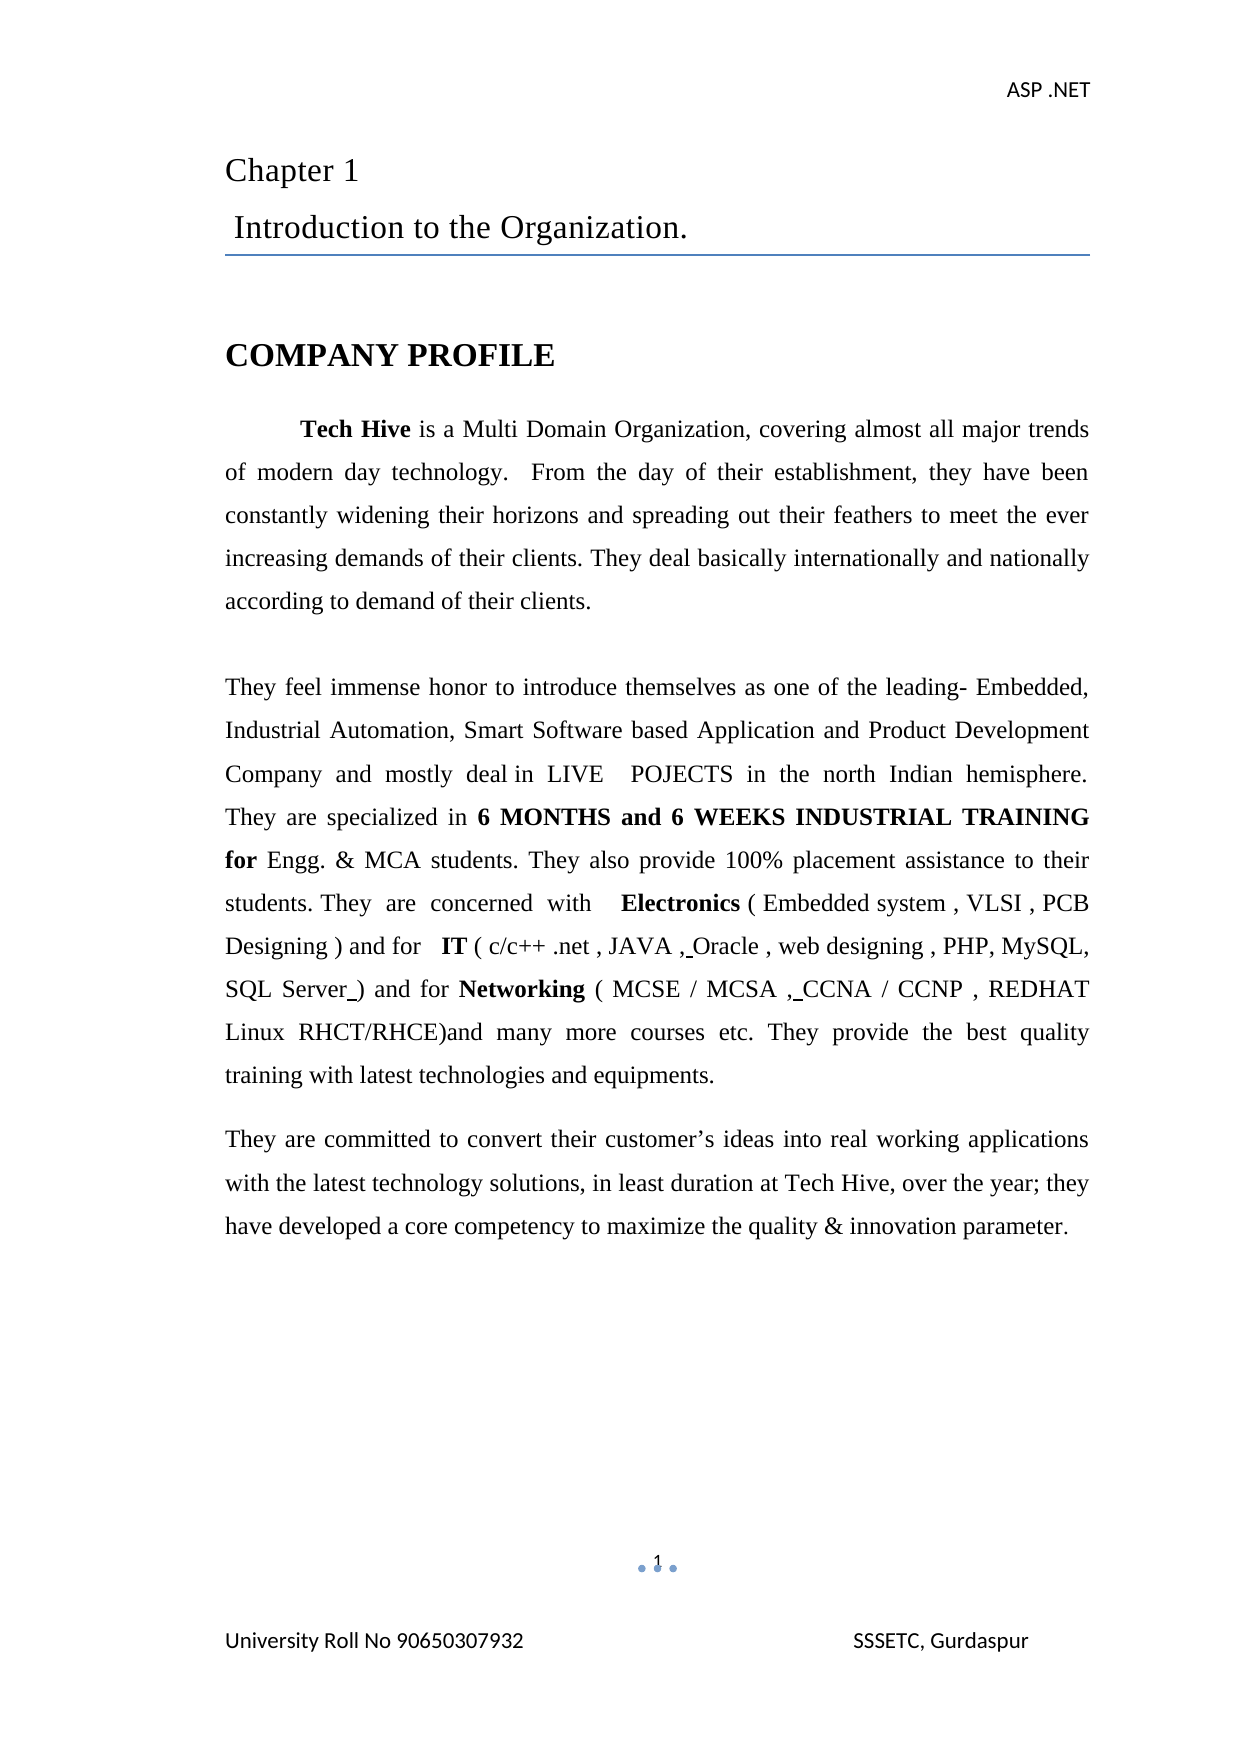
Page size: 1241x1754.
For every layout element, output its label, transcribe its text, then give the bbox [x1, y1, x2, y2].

text They are committed to convert their customer’s ideas into real working applications with the latest technology solutions, in least duration at Tech Hive, over the year; they have developed a core competency to maximize the quality & innovation parameter. [225, 1124, 1090, 1239]
text Chapter 1 [225, 150, 1090, 188]
text Introduction to the Organization. [225, 207, 1090, 254]
text Tech Hive is a Multi Domain Organization, covering almost all major trends of modern day technology. From the day of their establishment, they have been constantly widening their horizons and spreading out their feathers to meet the ever increasing demands of their clients. They deal basically internationally and nationally according to demand of their clients. They feel immense honor to introduce themselves as one of the leading- Embedded, Industrial Automation, Smart Software based Application and Product Development Company and mostly deal in LIVE POJECTS in the north Indian hemisphere. They are specialized in 6 MONTHS and 6 WEEKS INDUSTRIAL TRAINING for Engg. & MCA students. They also provide 100% placement assistance to their students. They are concerned with Electronics ( Embedded system , VLSI , PCB Designing ) and for IT ( c/c++ .net , JAVA , Oracle , web designing , PHP, MySQL, SQL Server ) and for Networking ( MCSE / MCSA , CCNA / CCNP , REDHAT Linux RHCT/RHCE)and many more courses etc. They provide the best quality training with latest technologies and equipments. [225, 414, 1090, 1089]
text COMPANY PROFILE [225, 335, 1090, 374]
